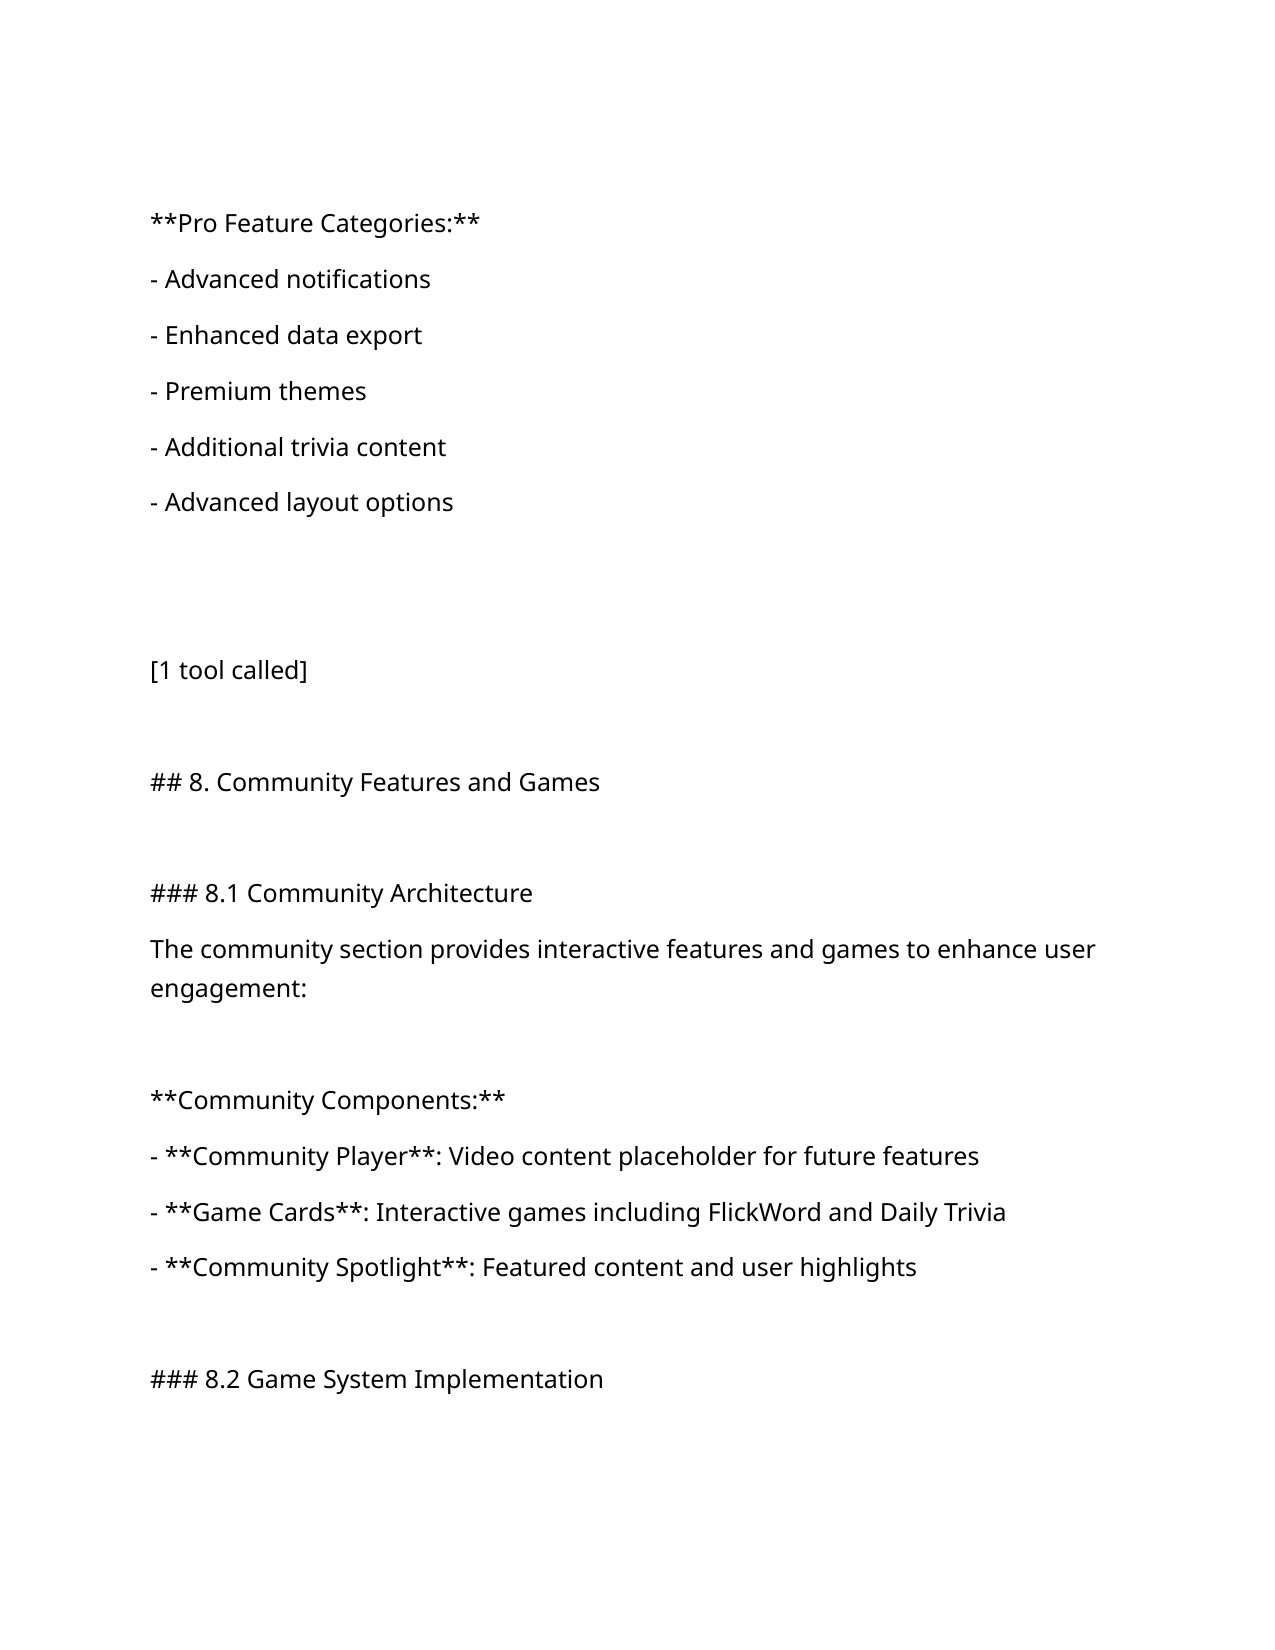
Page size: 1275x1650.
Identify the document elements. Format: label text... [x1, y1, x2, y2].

text - **Community Spotlight**: Featured content and user highlights [150, 1250, 1125, 1284]
text ### 8.1 Community Architecture [150, 876, 1125, 910]
text - Premium themes [150, 373, 1125, 407]
text - **Community Player**: Video content placeholder for future features [150, 1138, 1125, 1172]
text - Advanced layout options [150, 485, 1125, 519]
text - Enhanced data export [150, 317, 1125, 352]
text **Pro Feature Categories:** [150, 206, 1125, 240]
text The community section provides interactive features and games to enhance user engagement: [150, 932, 1125, 1005]
text **Community Components:** [150, 1082, 1125, 1117]
text - **Game Cards**: Interactive games including FlickWord and Daily Trivia [150, 1194, 1125, 1228]
text [1 tool called] [150, 652, 1125, 687]
text - Additional trivia content [150, 429, 1125, 463]
text ### 8.2 Game System Implementation [150, 1362, 1125, 1396]
text - Advanced notifications [150, 262, 1125, 296]
text ## 8. Community Features and Games [150, 764, 1125, 798]
